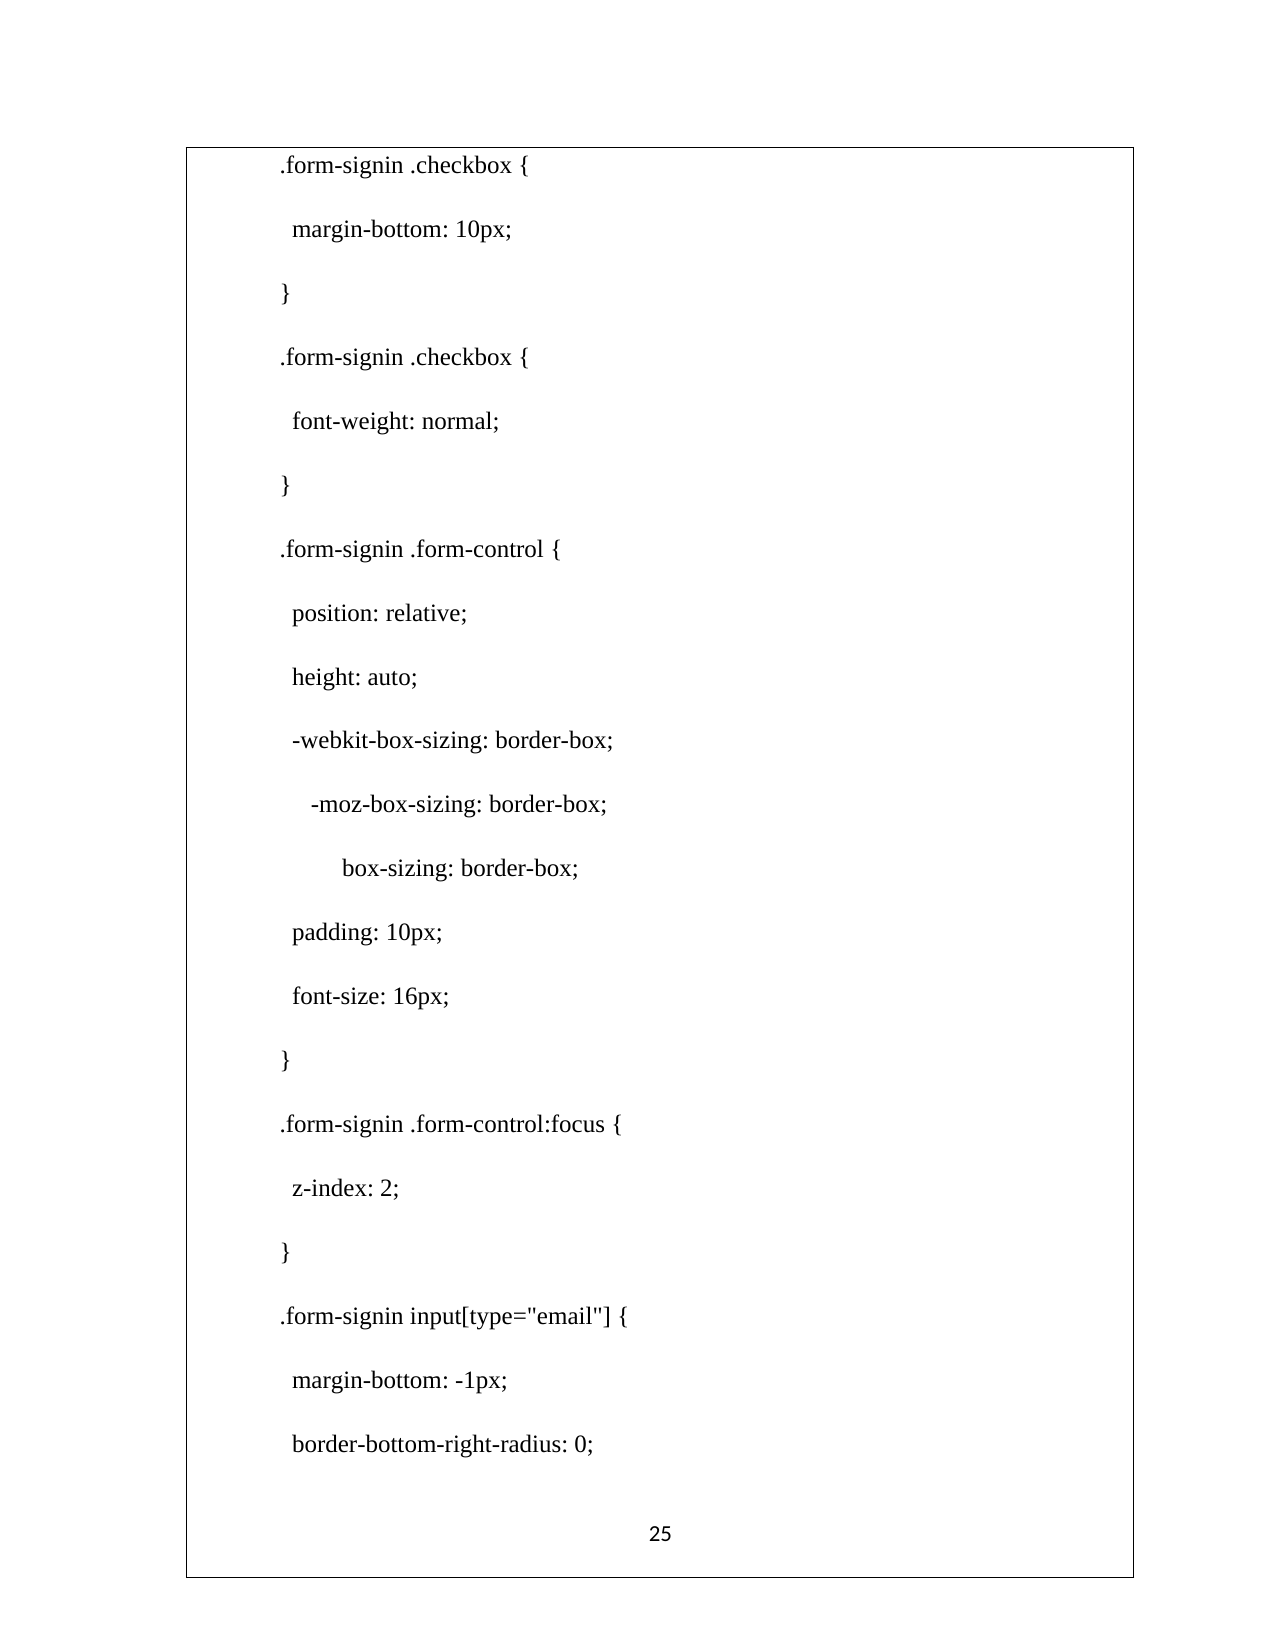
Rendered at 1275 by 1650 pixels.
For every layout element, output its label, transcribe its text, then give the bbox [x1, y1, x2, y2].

text .form-signin input[type="email"] { [279, 1301, 1125, 1330]
text margin-bottom: 10px; [279, 214, 1125, 243]
text box-sizing: border-box; [279, 853, 1125, 882]
text .form-signin .checkbox { [279, 342, 1125, 371]
text margin-bottom: -1px; [279, 1365, 1125, 1394]
text padding: 10px; [279, 917, 1125, 946]
text z-index: 2; [279, 1173, 1125, 1202]
text } [279, 470, 1125, 498]
text } [279, 278, 1125, 307]
text position: relative; [279, 598, 1125, 626]
text .form-signin .checkbox { [279, 150, 1125, 179]
text -webkit-box-sizing: border-box; [279, 726, 1125, 754]
text } [279, 1237, 1125, 1266]
text .form-signin .form-control { [279, 534, 1125, 562]
text height: auto; [279, 662, 1125, 690]
text border-bottom-right-radius: 0; [279, 1429, 1125, 1458]
text -moz-box-sizing: border-box; [279, 789, 1125, 818]
text font-weight: normal; [279, 406, 1125, 434]
text } [279, 1045, 1125, 1074]
text .form-signin .form-control:focus { [279, 1109, 1125, 1138]
text font-size: 16px; [279, 981, 1125, 1010]
